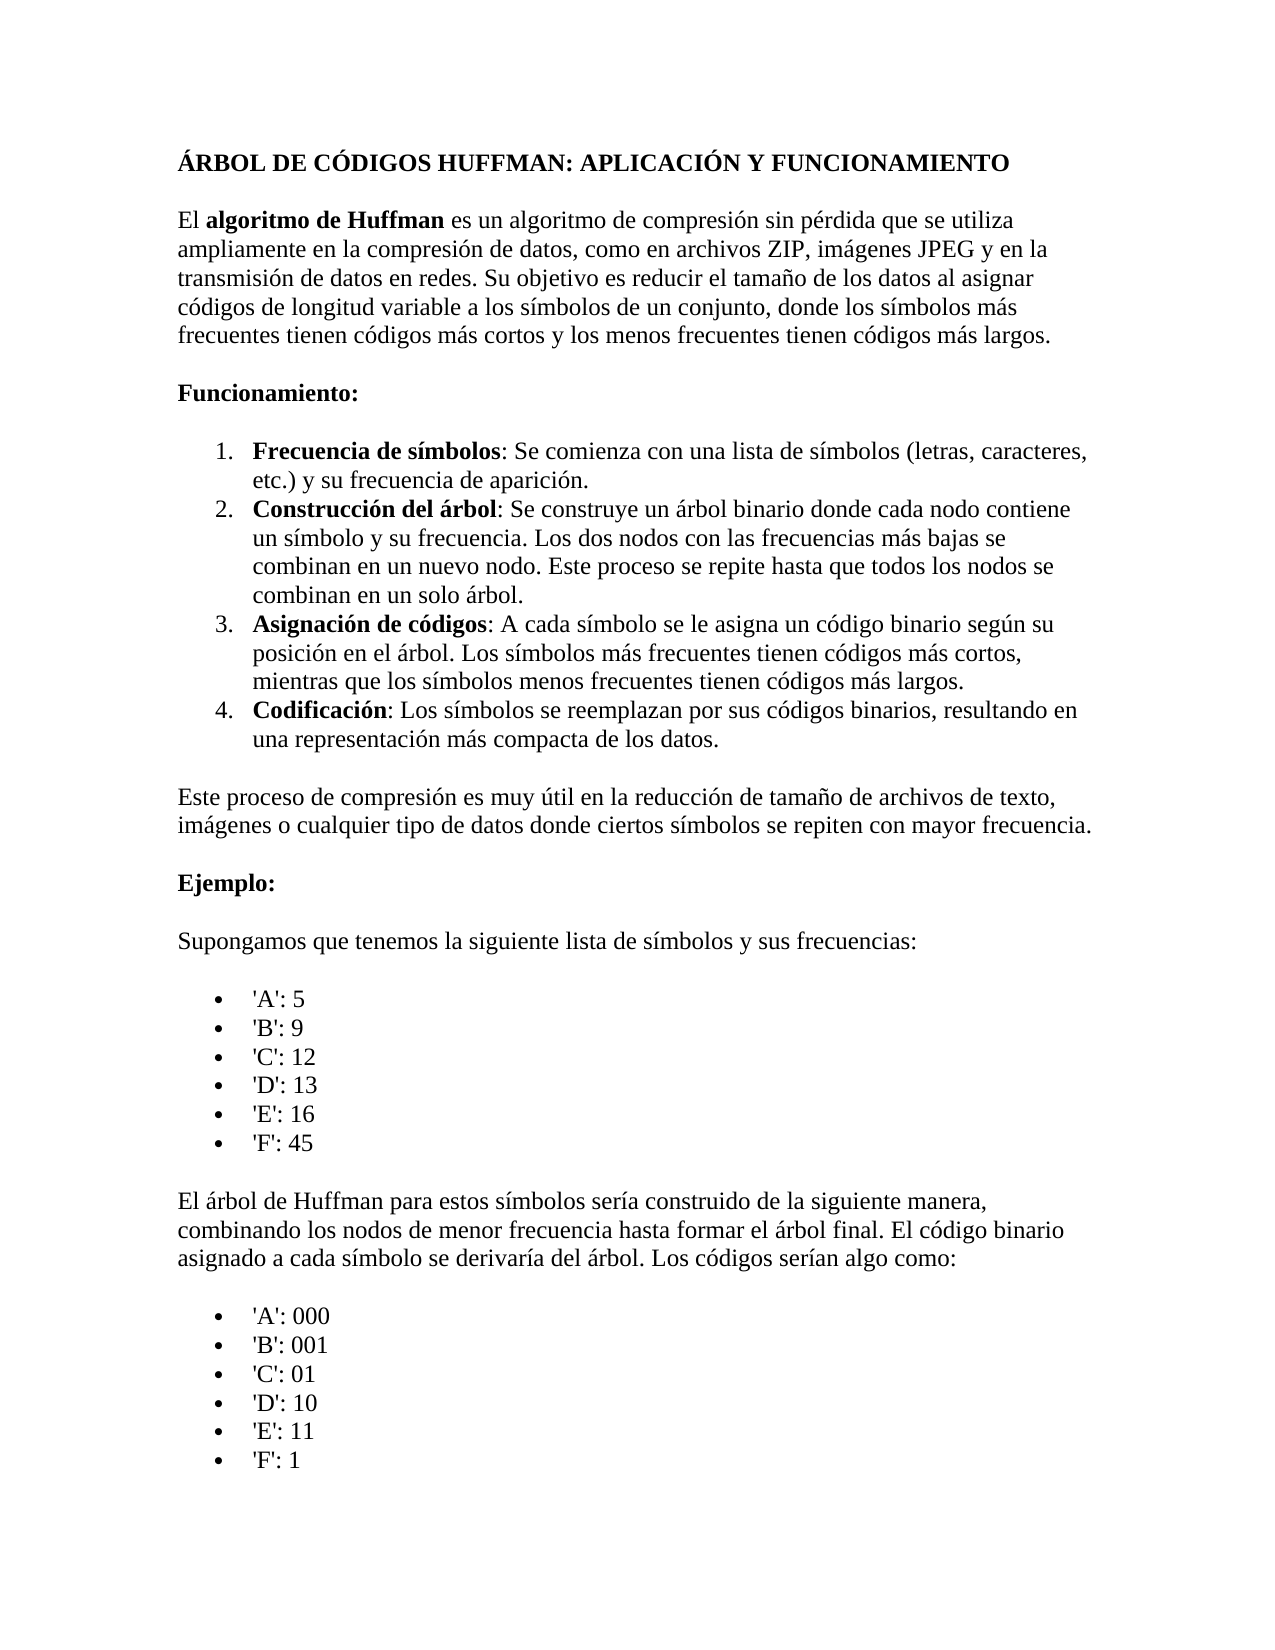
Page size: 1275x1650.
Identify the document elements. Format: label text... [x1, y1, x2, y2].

list Codificación: Los símbolos se reemplazan por sus códigos binarios, resultando en una representación más compacta de los datos. [215, 695, 1098, 753]
list 'D': 10 [215, 1388, 1098, 1416]
list 'B': 001 [215, 1330, 1098, 1359]
text Funcionamiento: [177, 378, 1098, 407]
text ÁRBOL DE CÓDIGOS HUFFMAN: APLICACIÓN Y FUNCIONAMIENTO [177, 148, 1098, 176]
list 'F': 45 [215, 1128, 1098, 1157]
list 'A': 5 [215, 984, 1098, 1013]
text El algoritmo de Huffman es un algoritmo de compresión sin pérdida que se utiliza ampliamente en la compresión de datos, como en archivos ZIP, imágenes JPEG y en la transmisión de datos en redes. Su objetivo es reducir el tamaño de los datos al asignar códigos de longitud variable a los símbolos de un conjunto, donde los símbolos más frecuentes tienen códigos más cortos y los menos frecuentes tienen códigos más largos. [177, 206, 1098, 349]
list 'E': 16 [215, 1099, 1098, 1128]
list 'D': 13 [215, 1071, 1098, 1099]
list 'C': 12 [215, 1042, 1098, 1071]
list 'C': 01 [215, 1359, 1098, 1388]
list 'B': 9 [215, 1013, 1098, 1042]
list Construcción del árbol: Se construye un árbol binario donde cada nodo contiene un símbolo y su frecuencia. Los dos nodos con las frecuencias más bajas se combinan en un nuevo nodo. Este proceso se repite hasta que todos los nodos se combinan en un solo árbol. [215, 494, 1098, 609]
list 'E': 11 [215, 1416, 1098, 1445]
list 'A': 000 [215, 1301, 1098, 1330]
list 'F': 1 [215, 1445, 1098, 1474]
text Supongamos que tenemos la siguiente lista de símbolos y sus frecuencias: [177, 926, 1098, 955]
text El árbol de Huffman para estos símbolos sería construido de la siguiente manera, combinando los nodos de menor frecuencia hasta formar el árbol final. El código binario asignado a cada símbolo se derivaría del árbol. Los códigos serían algo como: [177, 1186, 1098, 1272]
list Asignación de códigos: A cada símbolo se le asigna un código binario según su posición en el árbol. Los símbolos más frecuentes tienen códigos más cortos, mientras que los símbolos menos frecuentes tienen códigos más largos. [215, 609, 1098, 695]
text Este proceso de compresión es muy útil en la reducción de tamaño de archivos de texto, imágenes o cualquier tipo de datos donde ciertos símbolos se repiten con mayor frecuencia. [177, 782, 1098, 839]
list Frecuencia de símbolos: Se comienza con una lista de símbolos (letras, caracteres, etc.) y su frecuencia de aparición. [215, 436, 1098, 494]
text Ejemplo: [177, 868, 1098, 897]
